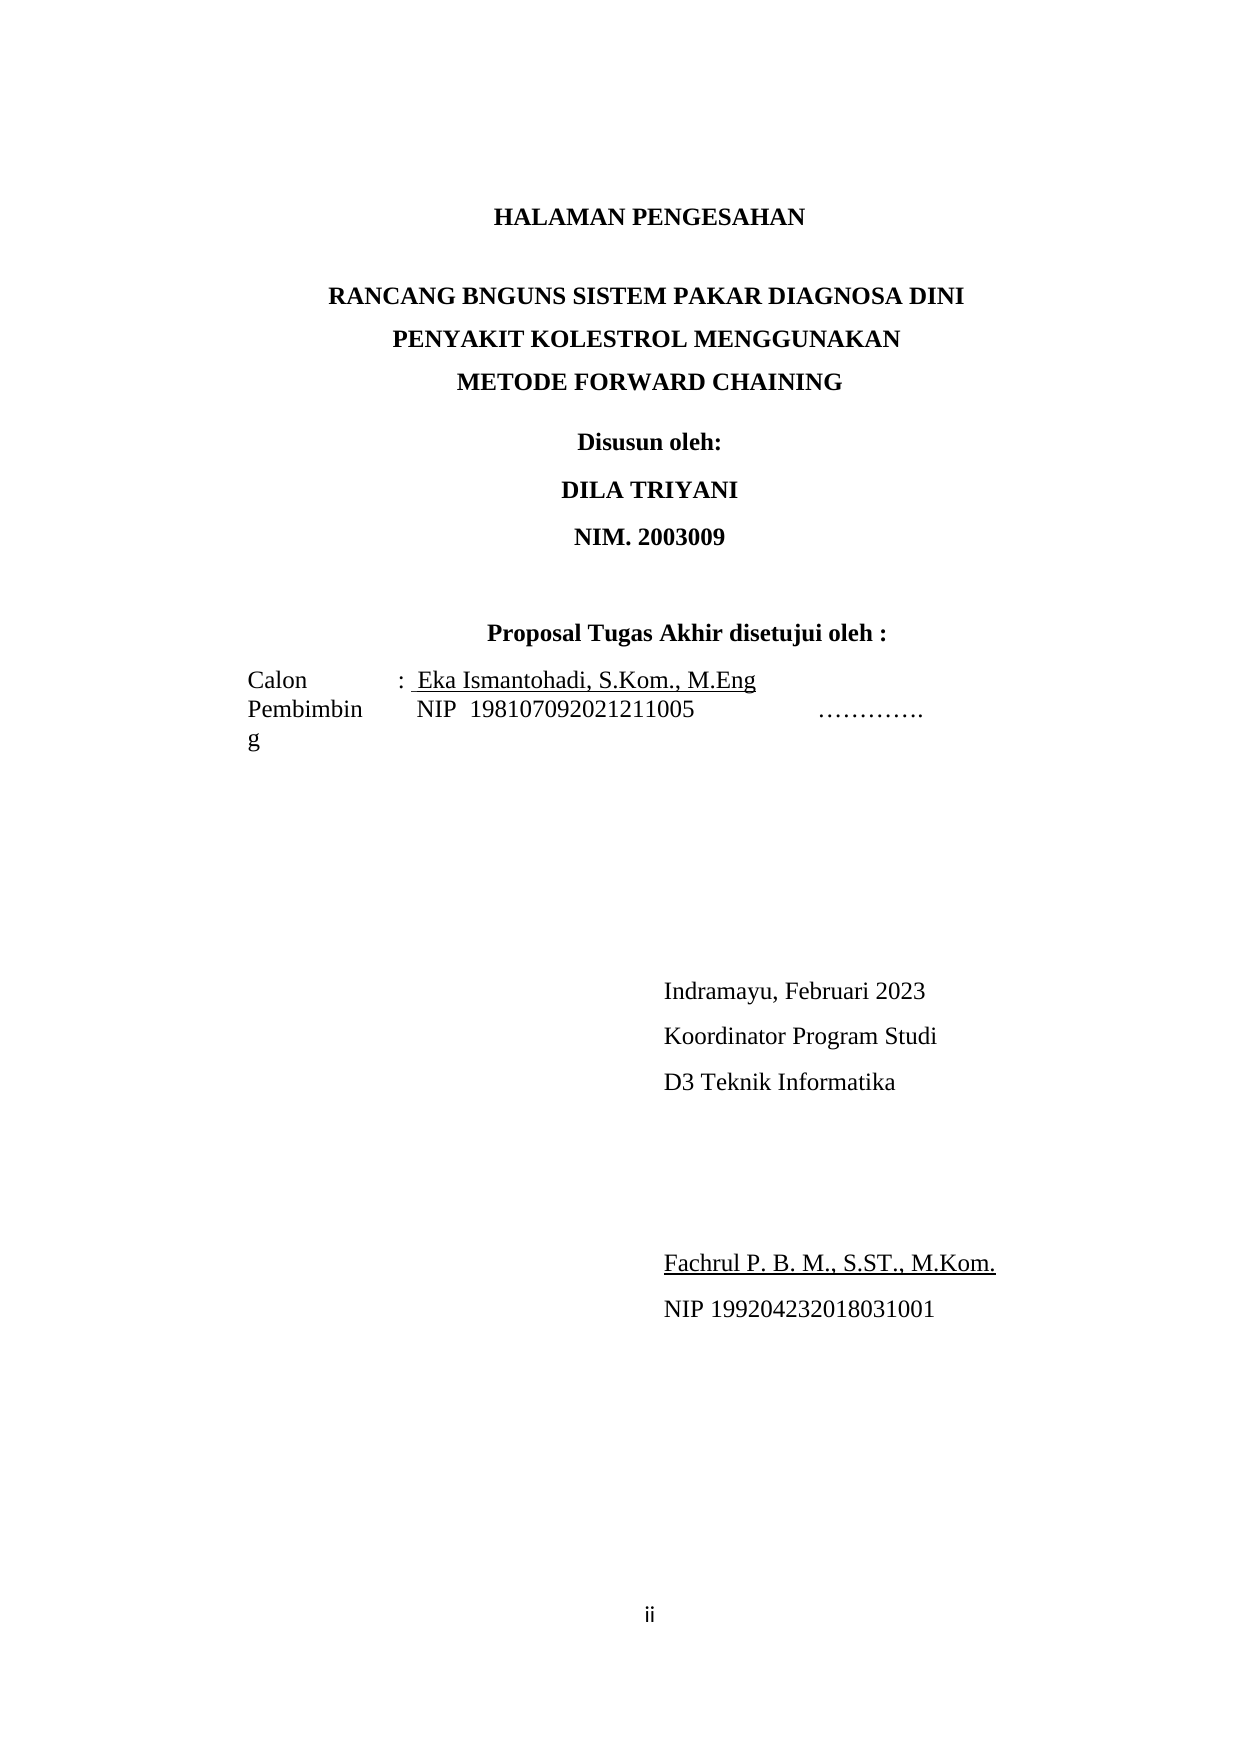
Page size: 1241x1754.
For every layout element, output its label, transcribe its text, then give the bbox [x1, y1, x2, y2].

text NIM. 2003009 [236, 522, 1063, 551]
table_header …………. [787, 666, 1062, 752]
subtitle HALAMAN PENGESAHAN [236, 202, 1063, 231]
text RANCANG BNGUNS SISTEM PAKAR DIAGNOSA DINI PENYAKIT KOLESTROL MENGGUNAKAN METODE FORWARD CHAINING [236, 281, 1063, 396]
text Proposal Tugas Akhir disetujui oleh : [236, 618, 1063, 647]
table_header Calon Pembimbing [236, 666, 386, 752]
text Disusun oleh: [236, 427, 1063, 456]
table_header : Eka Ismantohadi, S.Kom., M.Eng NIP 198107092021211005 [386, 666, 787, 752]
text DILA TRIYANI [236, 475, 1063, 503]
